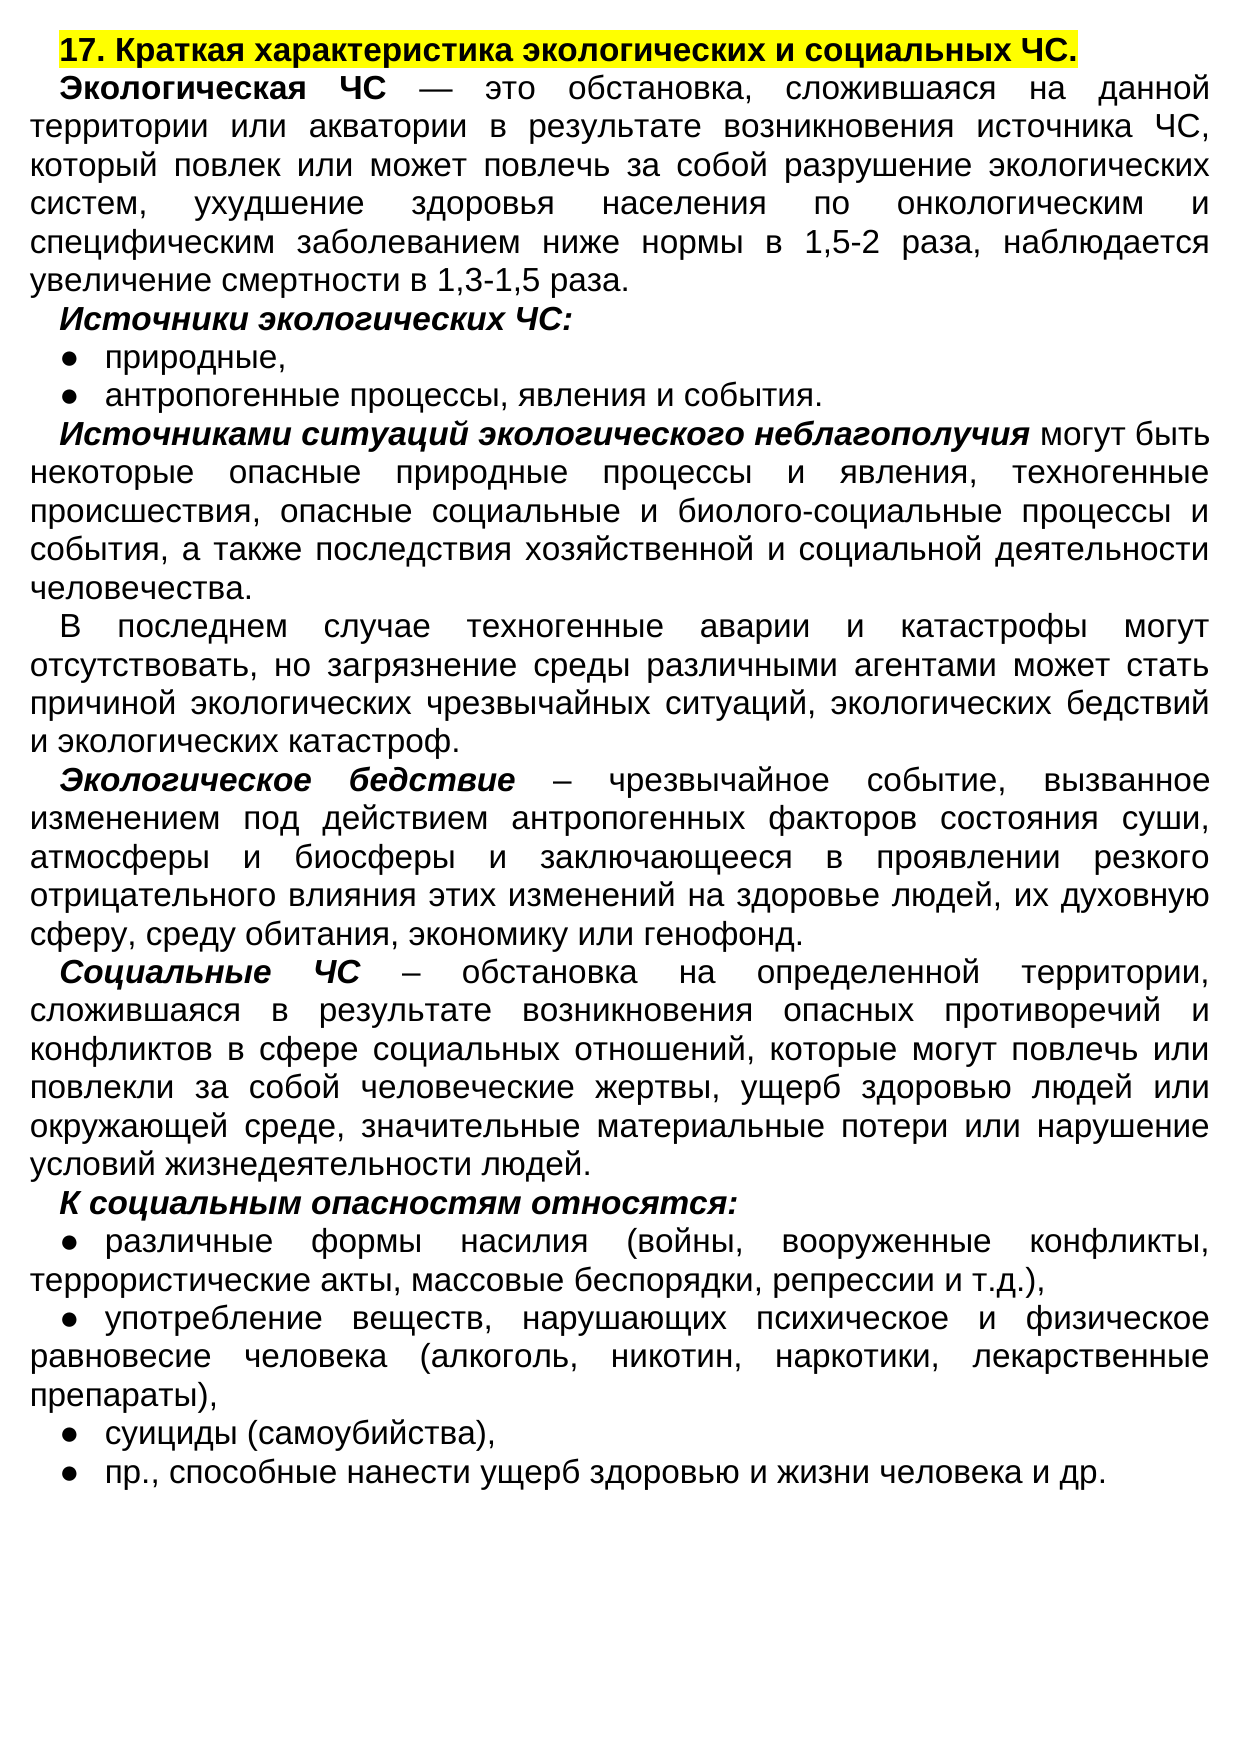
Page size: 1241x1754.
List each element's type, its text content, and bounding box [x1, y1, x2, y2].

list различные формы насилия (войны, вооруженные конфликты, террористические акты, массовые беспорядки, репрессии и т.д.), [29, 1221, 1211, 1298]
subtitle Краткая характеристика экологических и социальных ЧС. [29, 29, 1211, 68]
list суициды (самоубийства), [29, 1413, 1211, 1452]
list пр., способные нанести ущерб здоровью и жизни человека и др. [29, 1452, 1211, 1490]
text Источниками ситуаций экологического неблагополучия могут быть некоторые опасные природные процессы и явления, техногенные происшествия, опасные социальные и биолого-социальные процессы и события, а также последствия хозяйственной и социальной деятельности человечества. [29, 414, 1211, 606]
list природные, [29, 337, 1211, 376]
list антропогенные процессы, явления и события. [29, 376, 1211, 414]
text В последнем случае техногенные аварии и катастрофы могут отсутствовать, но загрязнение среды различными агентами может стать причиной экологических чрезвычайных ситуаций, экологических бедствий и экологических катастроф. [29, 606, 1211, 760]
subtitle Источники экологических ЧС: [29, 299, 1211, 337]
text Экологическое бедствие – чрезвычайное событие, вызванное изменением под действием антропогенных факторов состояния суши, атмосферы и биосферы и заключающееся в проявлении резкого отрицательного влияния этих изменений на здоровье людей, их духовную сферу, среду обитания, экономику или генофонд. [29, 760, 1211, 952]
text Экологическая ЧС — это обстановка, сложившаяся на данной территории или акватории в результате возникновения источника ЧС, который повлек или может повлечь за собой разрушение экологических систем, ухудшение здоровья населения по онкологическим и специфическим заболеванием ниже нормы в 1,5-2 раза, наблюдается увеличение смертности в 1,3-1,5 раза. [29, 68, 1211, 299]
subtitle К социальным опасностям относятся: [29, 1183, 1211, 1221]
text Социальные ЧС – обстановка на определенной территории, сложившаяся в результате возникновения опасных противоречий и конфликтов в сфере социальных отношений, которые могут повлечь или повлекли за собой человеческие жертвы, ущерб здоровью людей или окружающей среде, значительные материальные потери или нарушение условий жизнедеятельности людей. [29, 952, 1211, 1183]
list употребление веществ, нарушающих психическое и физическое равновесие человека (алкоголь, никотин, наркотики, лекарственные препараты), [29, 1298, 1211, 1413]
